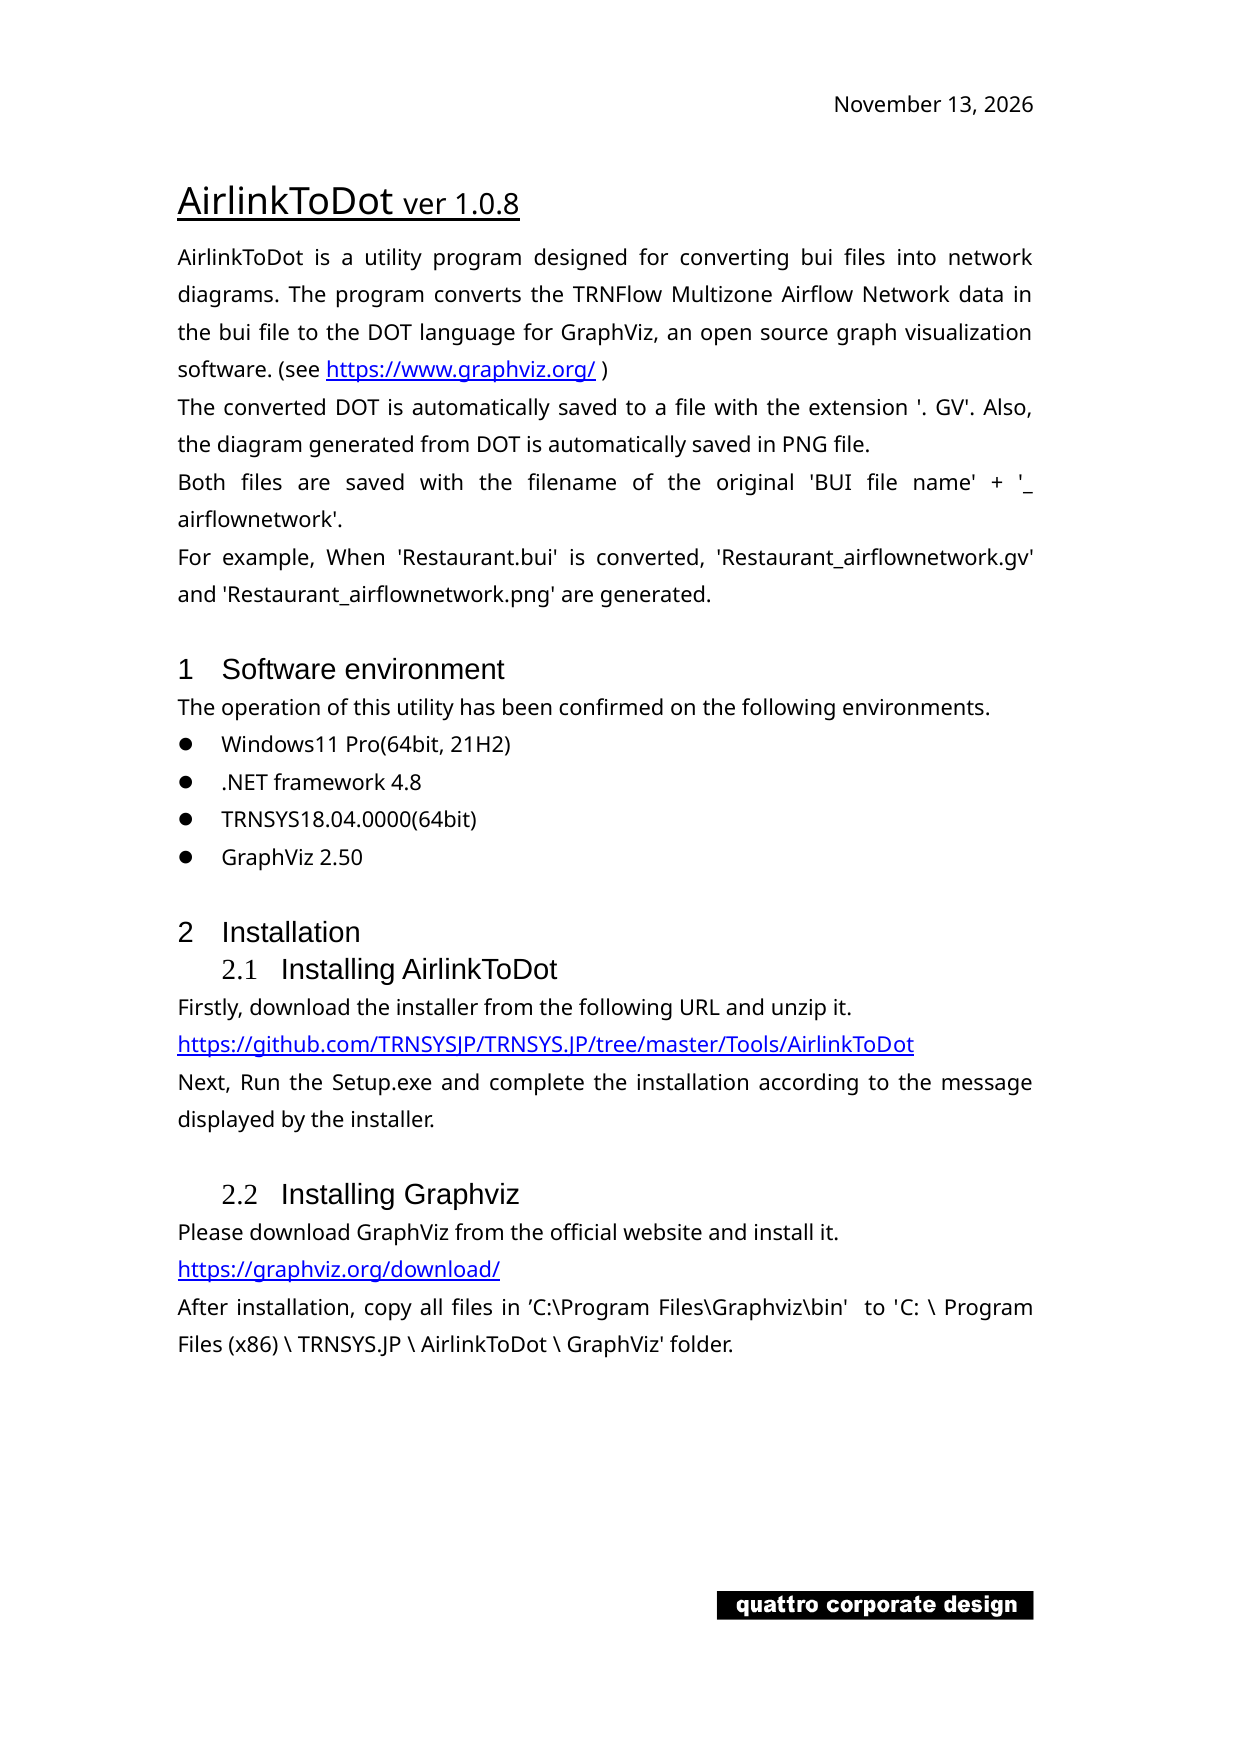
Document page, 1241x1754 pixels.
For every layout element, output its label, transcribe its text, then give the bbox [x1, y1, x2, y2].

text Installing Graphviz [221, 1175, 1034, 1213]
text Installing AirlinkToDot [221, 950, 1034, 988]
text Next, Run the Setup.exe and complete the installation according to the message displayed by the installer. [177, 1063, 1034, 1138]
list Windows11 Pro(64bit, 21H2) [177, 725, 1034, 763]
subtitle Software environment [177, 650, 1034, 688]
text AirlinkToDot ver 1.0.8 [177, 163, 1034, 238]
text Firstly, download the installer from the following URL and unzip it. [177, 988, 1034, 1025]
text https://github.com/TRNSYSJP/TRNSYS.JP/tree/master/Tools/AirlinkToDot [177, 1025, 1034, 1063]
text The operation of this utility has been confirmed on the following environments. [177, 688, 1034, 725]
text For example, When 'Restaurant.bui' is converted, 'Restaurant_airflownetwork.gv' and 'Restaurant_airflownetwork.png' are generated. [177, 538, 1034, 613]
text AirlinkToDot is a utility program designed for converting bui files into network diagrams. The program converts the TRNFlow Multizone Airflow Network data in the bui file to the DOT language for GraphViz, an open source graph visualization software. (see https://www.graphviz.org/ ) [177, 238, 1034, 388]
picture [716, 1591, 1034, 1620]
text Both files are saved with the filename of the original 'BUI file name' + '_ airflownetwork'. [177, 463, 1034, 538]
list .NET framework 4.8 [177, 763, 1034, 800]
text The converted DOT is automatically saved to a file with the extension '. GV'. Also, the diagram generated from DOT is automatically saved in PNG file. [177, 388, 1034, 463]
text After installation, copy all files in ’C:\Program Files\Graphviz\bin' to 'C: \ Program Files (x86) \ TRNSYS.JP \ AirlinkToDot \ GraphViz' folder. [177, 1288, 1034, 1363]
text Please download GraphViz from the official website and install it. [177, 1213, 1034, 1250]
list GraphViz 2.50 [177, 838, 1034, 875]
list TRNSYS18.04.0000(64bit) [177, 800, 1034, 838]
subtitle Installation [177, 913, 1034, 950]
text https://graphviz.org/download/ [177, 1250, 1034, 1288]
